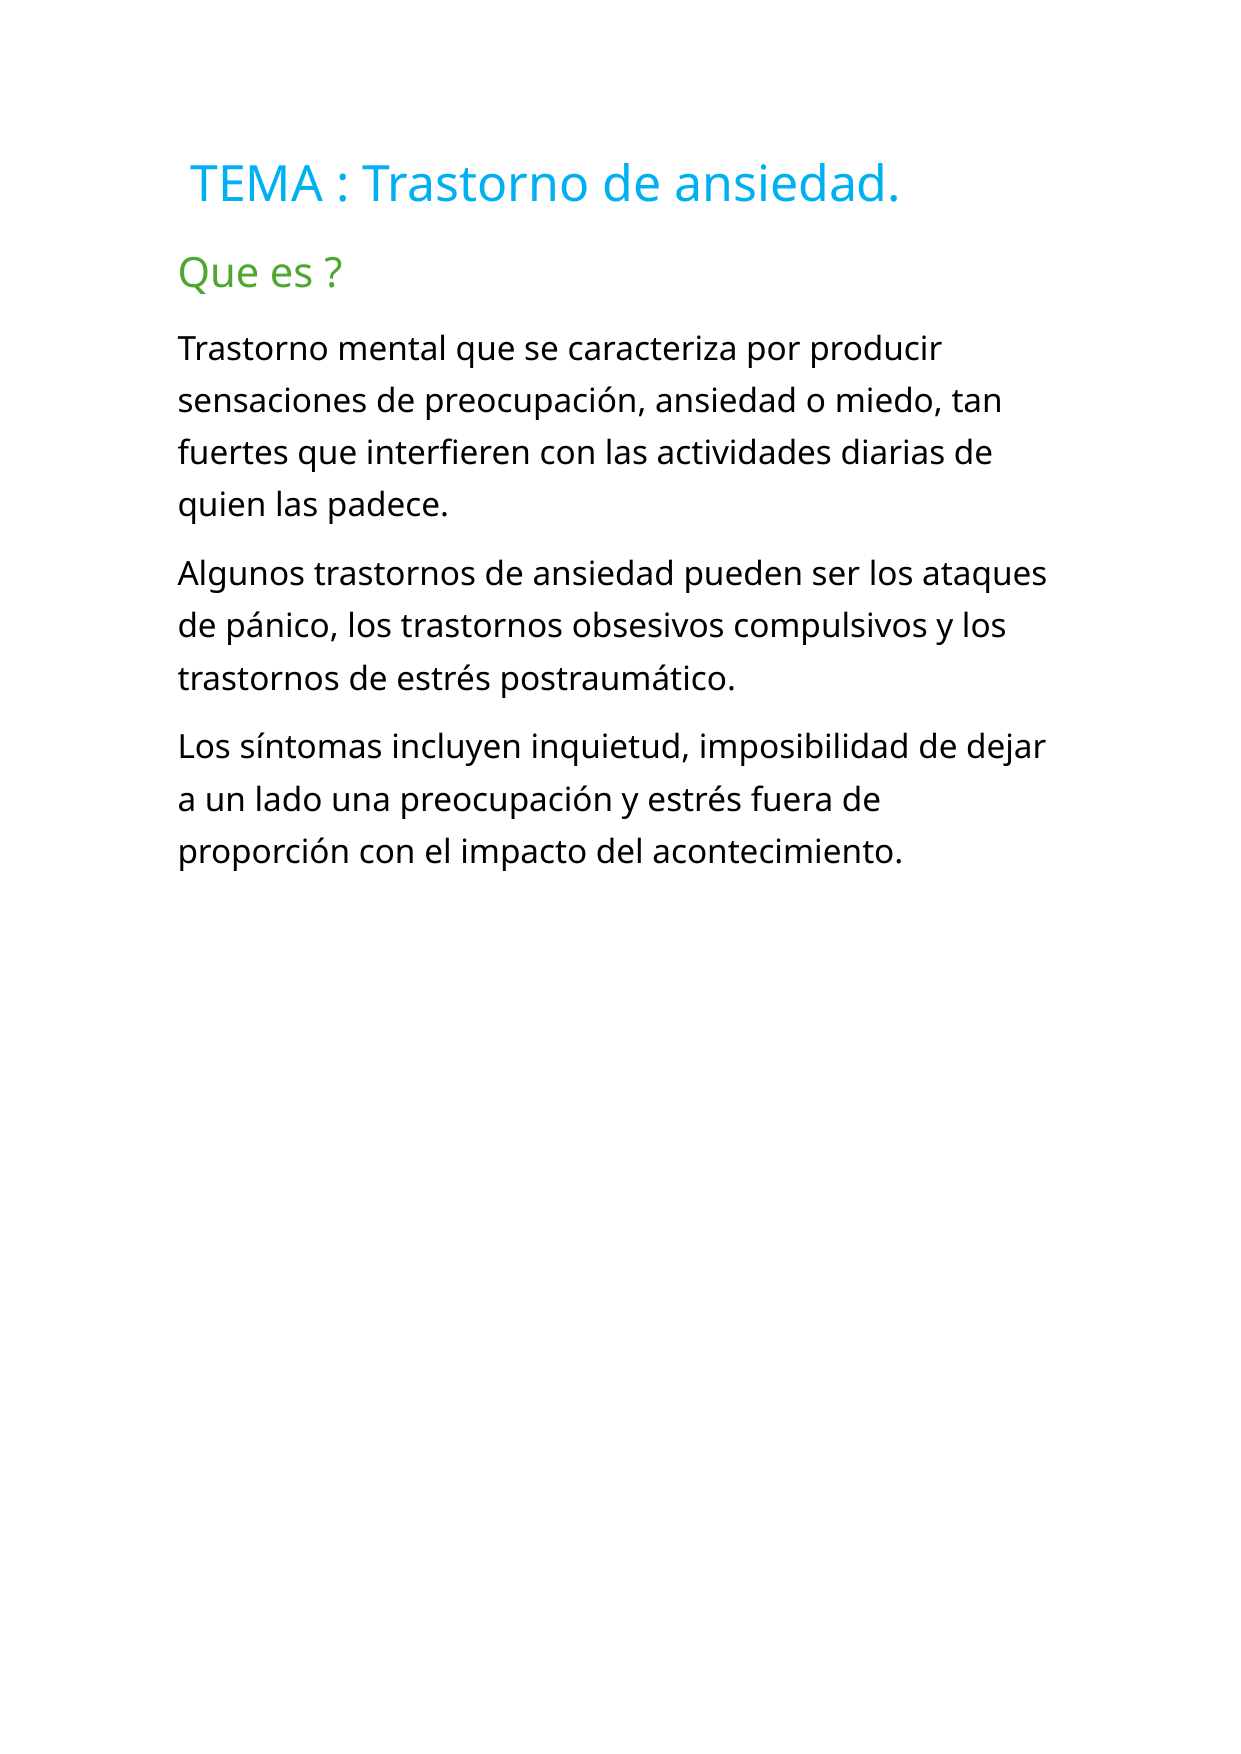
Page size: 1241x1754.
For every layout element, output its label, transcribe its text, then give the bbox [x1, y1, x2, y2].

text Que es ? [177, 243, 1063, 299]
text Trastorno mental que se caracteriza por producir sensaciones de preocupación, ansiedad o miedo, tan fuertes que interfieren con las actividades diarias de quien las padece. [177, 324, 1063, 526]
text TEMA : Trastorno de ansiedad. [177, 148, 1063, 216]
text Algunos trastornos de ansiedad pueden ser los ataques de pánico, los trastornos obsesivos compulsivos y los trastornos de estrés postraumático. [177, 550, 1063, 700]
text Los síntomas incluyen inquietud, imposibilidad de dejar a un lado una preocupación y estrés fuera de proporción con el impacto del acontecimiento. [177, 723, 1063, 873]
